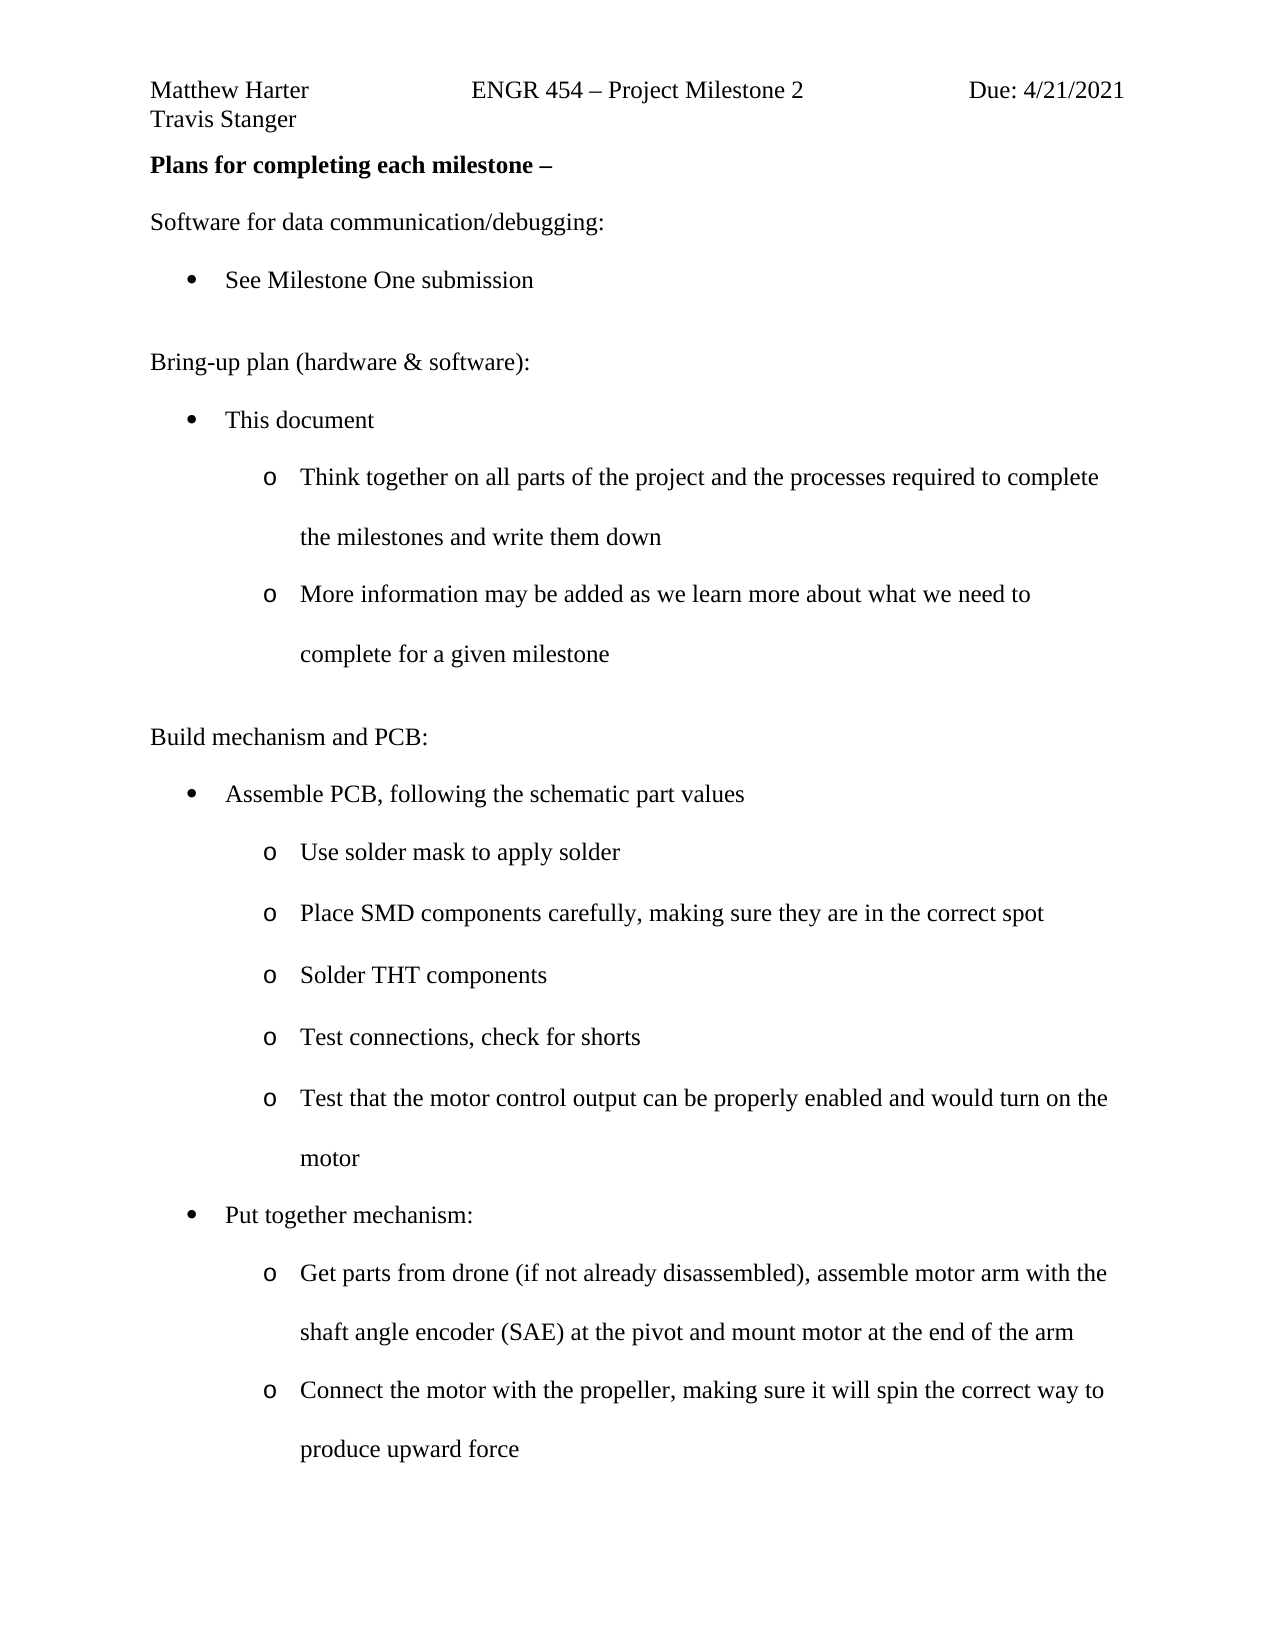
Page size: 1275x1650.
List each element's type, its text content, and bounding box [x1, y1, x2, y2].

list Test that the motor control output can be properly enabled and would turn on the motor [262, 1083, 1125, 1172]
text Build mechanism and PCB: [150, 722, 1125, 750]
list More information may be added as we learn more about what we need to complete for a given milestone [262, 579, 1125, 668]
list Place SMD components carefully, making sure they are in the correct spot [262, 898, 1125, 929]
list Solder THT components [262, 960, 1125, 991]
text Plans for completing each milestone – [150, 150, 1125, 179]
list Put together mechanism: [187, 1200, 1125, 1229]
list Test connections, check for shorts [262, 1022, 1125, 1052]
list Connect the motor with the propeller, making sure it will spin the correct way to produce upward force [262, 1375, 1125, 1463]
list Use solder mask to apply solder [262, 837, 1125, 867]
text Software for data communication/debugging: [150, 207, 1125, 236]
list Think together on all parts of the project and the processes required to complete the milestones and write them down [262, 462, 1125, 551]
list See Milestone One submission [187, 265, 1125, 294]
text Bring-up plan (hardware & software): [150, 347, 1125, 376]
list Assemble PCB, following the schematic part values [187, 779, 1125, 808]
list This document [187, 405, 1125, 434]
list Get parts from drone (if not already disassembled), assemble motor arm with the shaft angle encoder (SAE) at the pivot and mount motor at the end of the arm [262, 1258, 1125, 1346]
